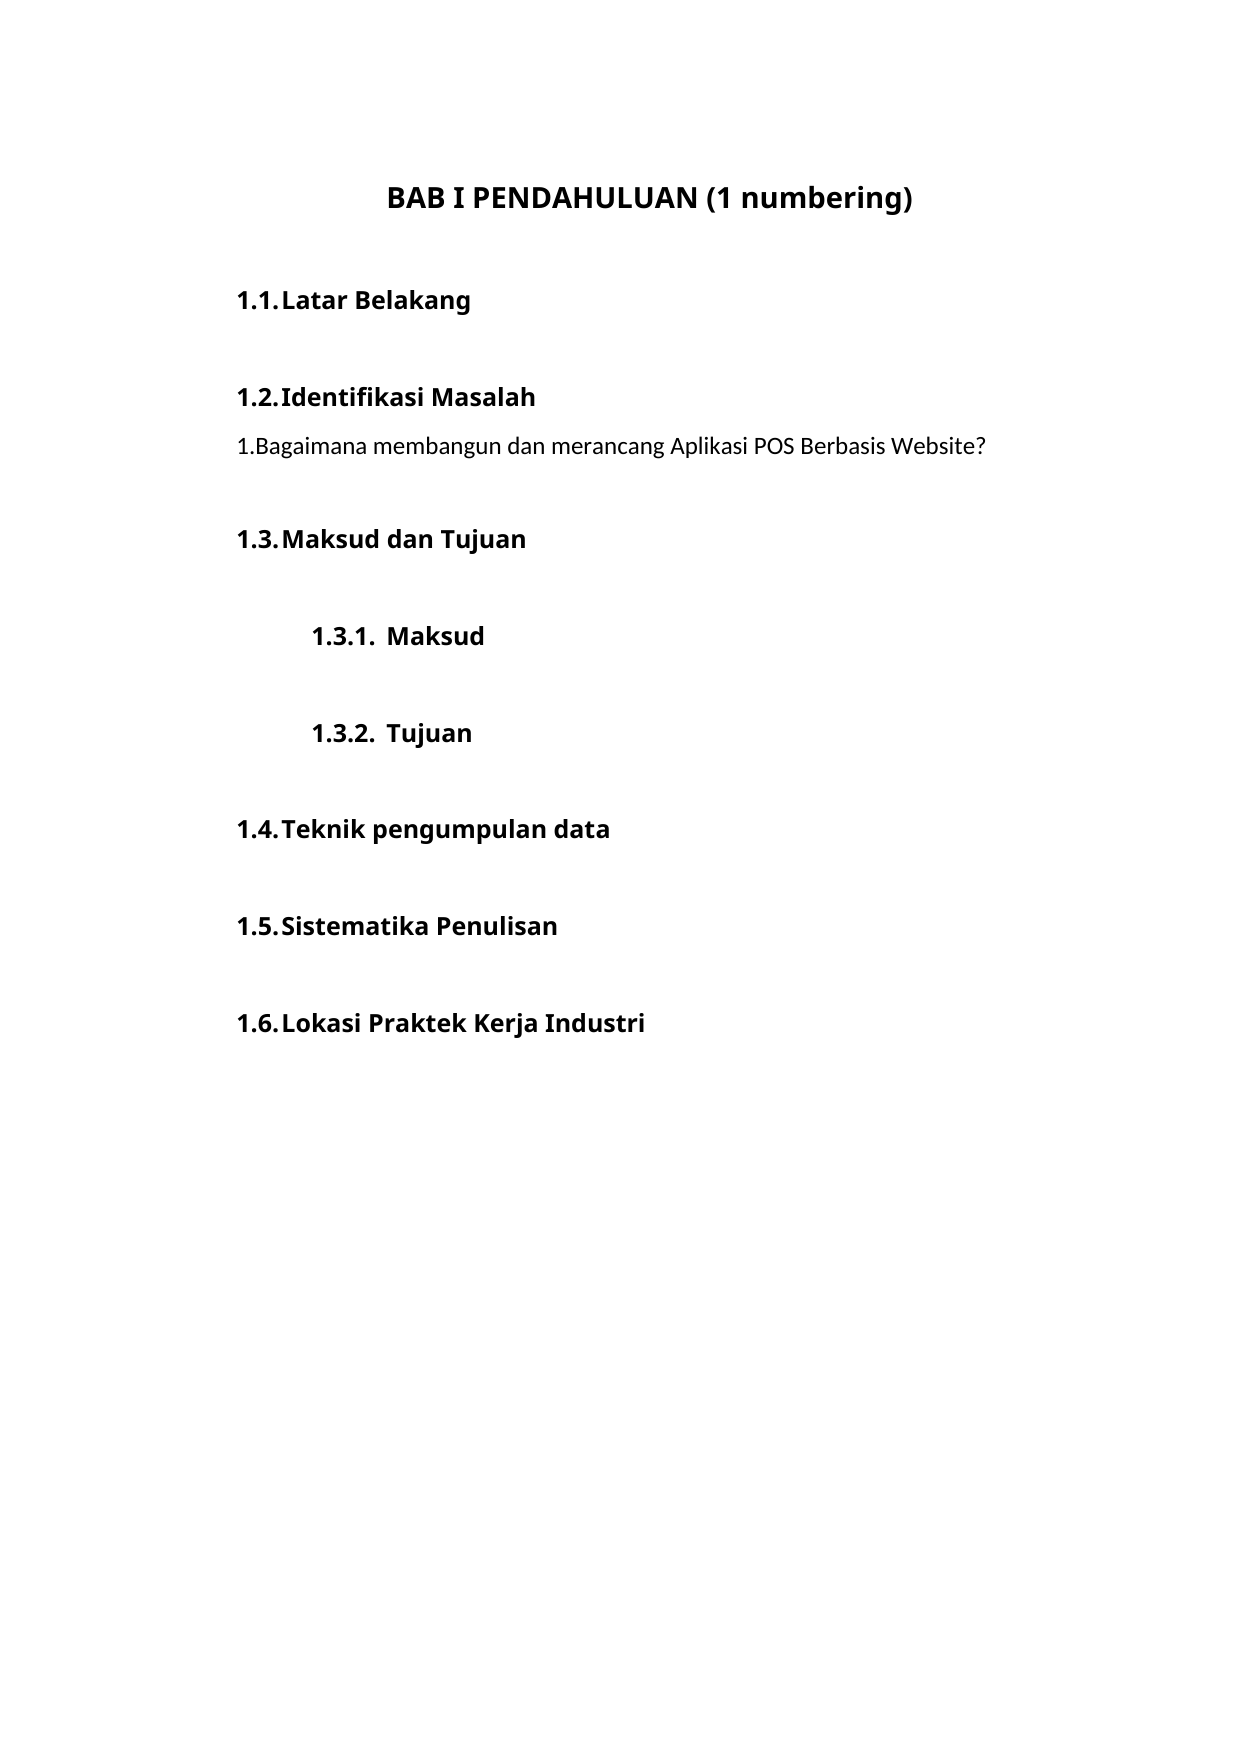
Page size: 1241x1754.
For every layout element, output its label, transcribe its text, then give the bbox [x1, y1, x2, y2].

subtitle Latar Belakang [236, 282, 1063, 316]
subtitle BAB I PENDAHULUAN (1 numbering) [236, 177, 1063, 217]
subtitle Teknik pengumpulan data [236, 812, 1063, 846]
subtitle Maksud [311, 618, 1063, 652]
subtitle Sistematika Penulisan [236, 909, 1063, 943]
text 1.Bagaimana membangun dan merancang Aplikasi POS Berbasis Website? [236, 430, 1063, 461]
subtitle Maksud dan Tujuan [236, 522, 1063, 556]
subtitle Identifikasi Masalah [236, 379, 1063, 413]
subtitle Tujuan [311, 715, 1063, 749]
subtitle Lokasi Praktek Kerja Industri [236, 1006, 1063, 1039]
